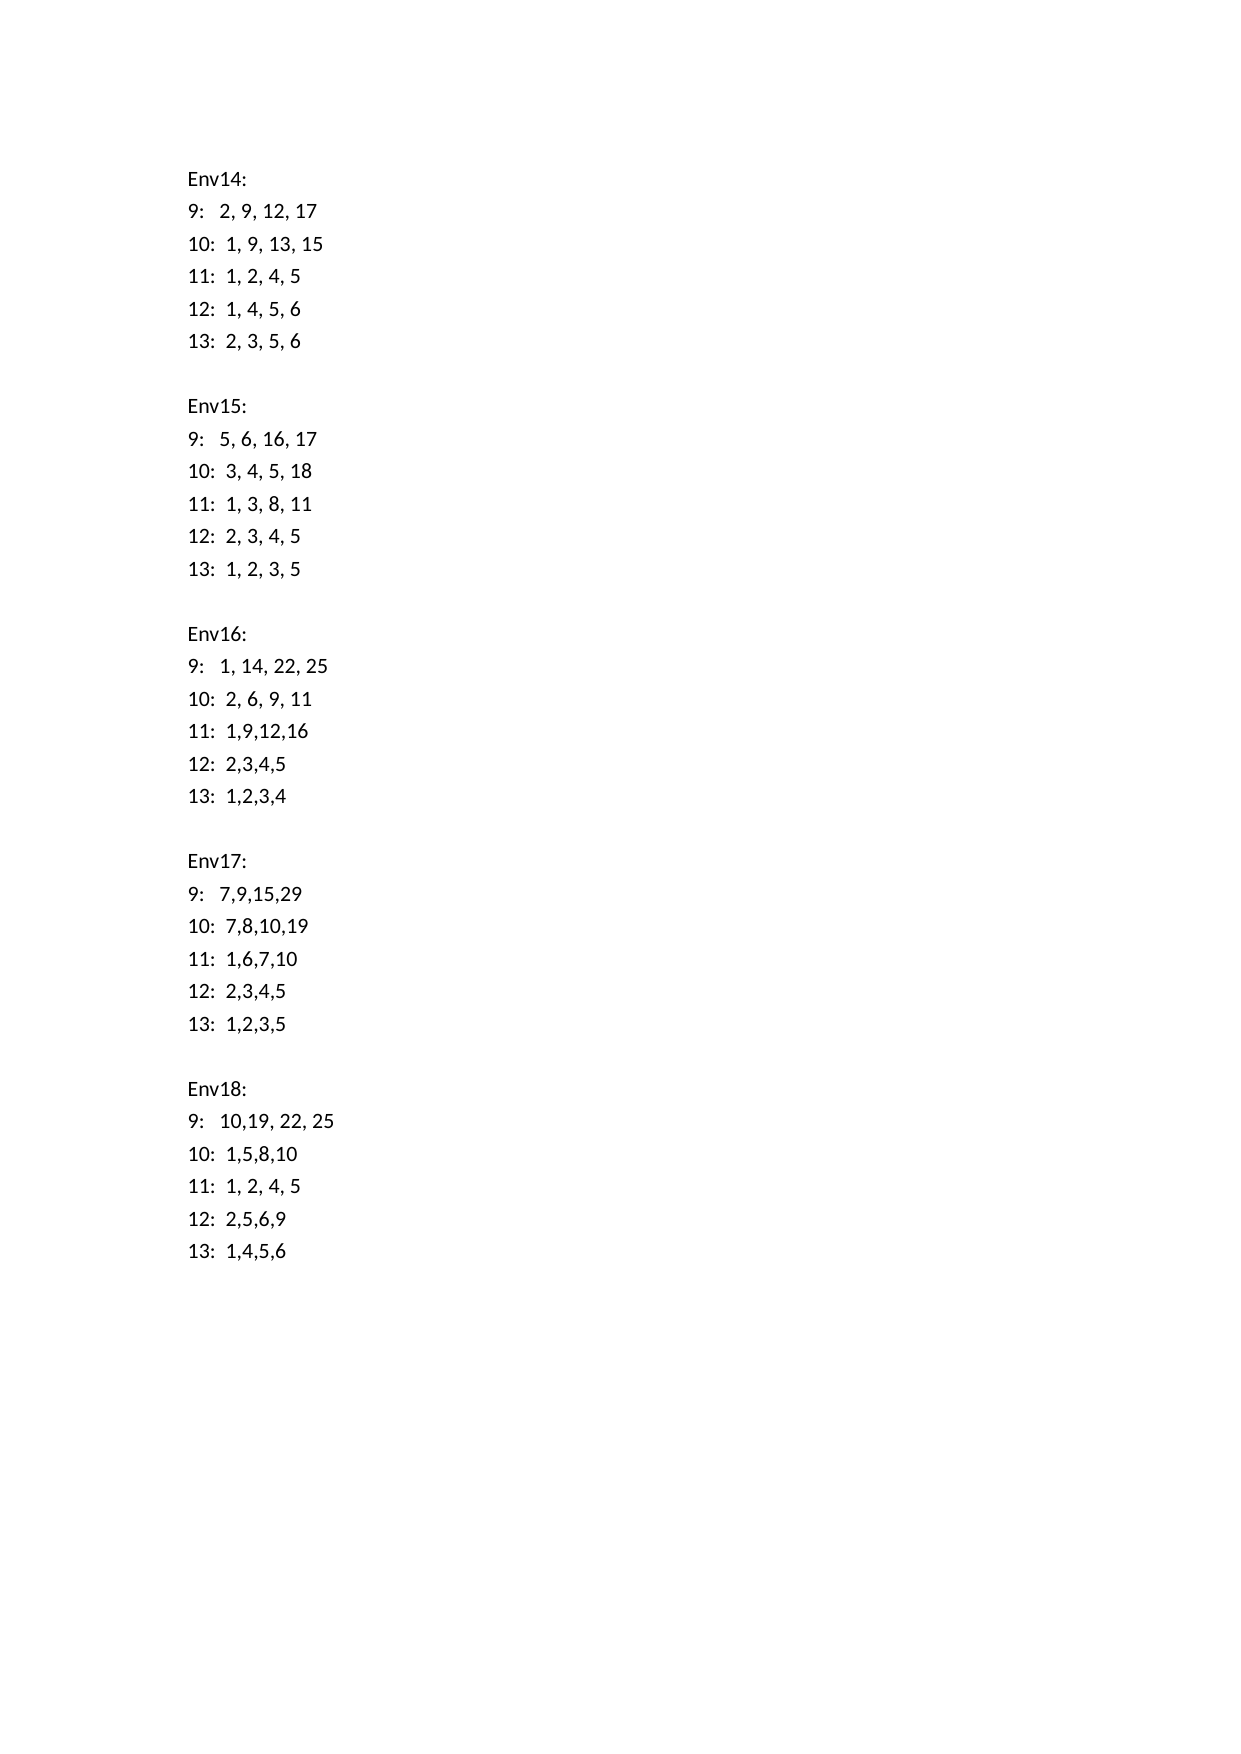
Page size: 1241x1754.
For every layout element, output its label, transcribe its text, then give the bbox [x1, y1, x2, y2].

text 11: 1,9,12,16 [187, 714, 1053, 747]
text 9: 7,9,15,29 [187, 877, 1053, 909]
text 13: 1,2,3,5 [187, 1007, 1053, 1039]
text 10: 7,8,10,19 [187, 909, 1053, 942]
text 12: 2,3,4,5 [187, 747, 1053, 779]
text Env16: [187, 617, 1053, 649]
text Env17: [187, 844, 1053, 877]
text Env18: [187, 1072, 1053, 1104]
text 13: 2, 3, 5, 6 [187, 324, 1053, 357]
text 11: 1, 3, 8, 11 [187, 487, 1053, 519]
text 12: 2, 3, 4, 5 [187, 519, 1053, 552]
text 9: 5, 6, 16, 17 [187, 422, 1053, 454]
text 13: 1,2,3,4 [187, 779, 1053, 812]
text 10: 3, 4, 5, 18 [187, 454, 1053, 487]
text 10: 1, 9, 13, 15 [187, 227, 1053, 259]
text 12: 2,5,6,9 [187, 1202, 1053, 1234]
text Env14: [187, 162, 1053, 194]
text 13: 1, 2, 3, 5 [187, 552, 1053, 584]
text 10: 1,5,8,10 [187, 1137, 1053, 1169]
text Env15: [187, 389, 1053, 422]
text 10: 2, 6, 9, 11 [187, 682, 1053, 714]
text 11: 1, 2, 4, 5 [187, 259, 1053, 292]
text 13: 1,4,5,6 [187, 1234, 1053, 1267]
text 11: 1, 2, 4, 5 [187, 1169, 1053, 1202]
text 11: 1,6,7,10 [187, 942, 1053, 974]
text 12: 1, 4, 5, 6 [187, 292, 1053, 324]
text 12: 2,3,4,5 [187, 974, 1053, 1007]
text 9: 2, 9, 12, 17 [187, 194, 1053, 227]
text 9: 10,19, 22, 25 [187, 1104, 1053, 1137]
text 9: 1, 14, 22, 25 [187, 649, 1053, 682]
